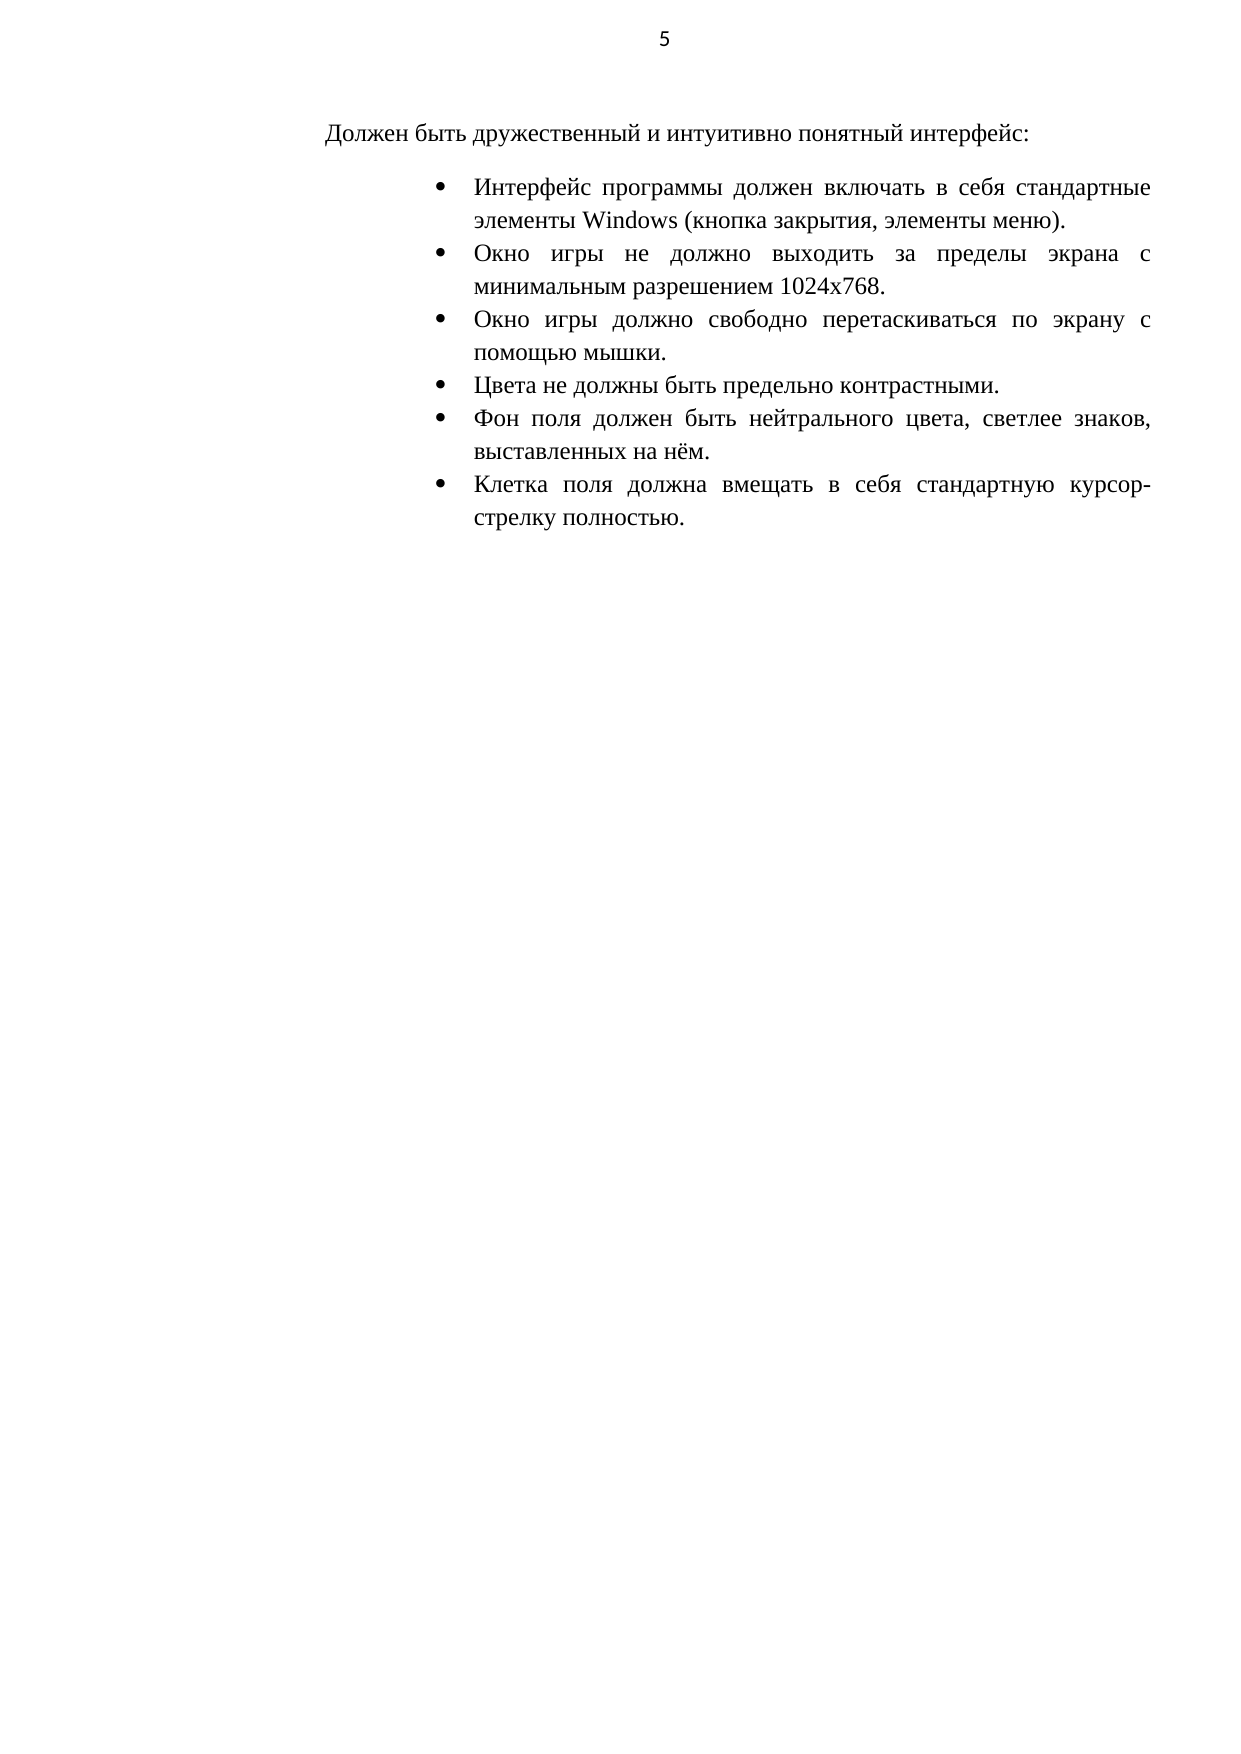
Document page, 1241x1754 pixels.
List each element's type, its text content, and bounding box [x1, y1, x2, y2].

list Окно игры должно свободно перетаскиваться по экрану с помощью мышки. [436, 304, 1152, 366]
list Цвета не должны быть предельно контрастными. [436, 370, 1152, 399]
text Должен быть дружественный и интуитивно понятный интерфейс: [325, 118, 1152, 147]
list Клетка поля должна вмещать в себя стандартную курсор-стрелку полностью. [436, 469, 1152, 531]
list Окно игры не должно выходить за пределы экрана с минимальным разрешением 1024х768. [436, 238, 1152, 300]
list Интерфейс программы должен включать в себя стандартные элементы Windows (кнопка закрытия, элементы меню). [436, 172, 1152, 234]
list Фон поля должен быть нейтрального цвета, светлее знаков, выставленных на нём. [436, 403, 1152, 465]
